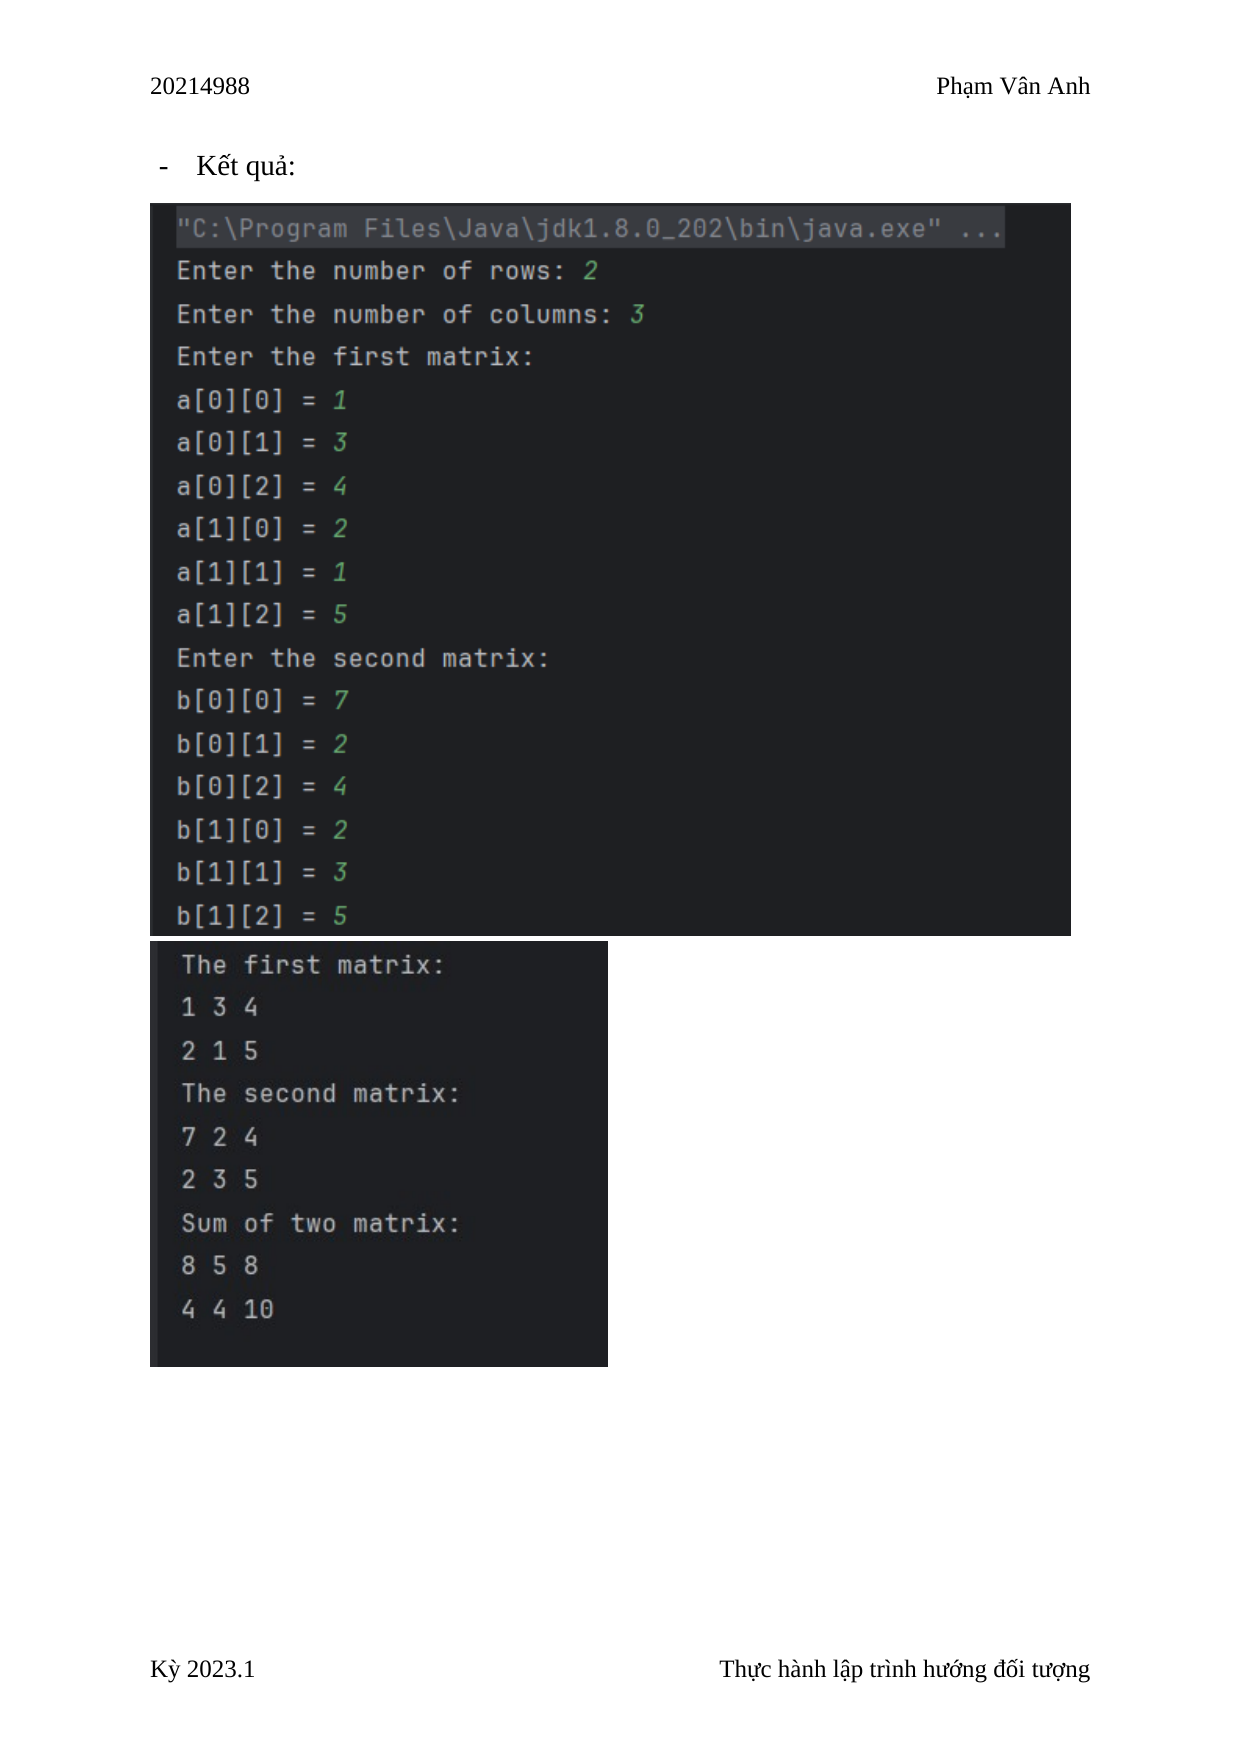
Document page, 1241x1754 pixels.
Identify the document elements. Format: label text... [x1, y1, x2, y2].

list Kết quả: [158, 148, 1121, 182]
picture [150, 203, 1071, 936]
picture [150, 941, 608, 1367]
